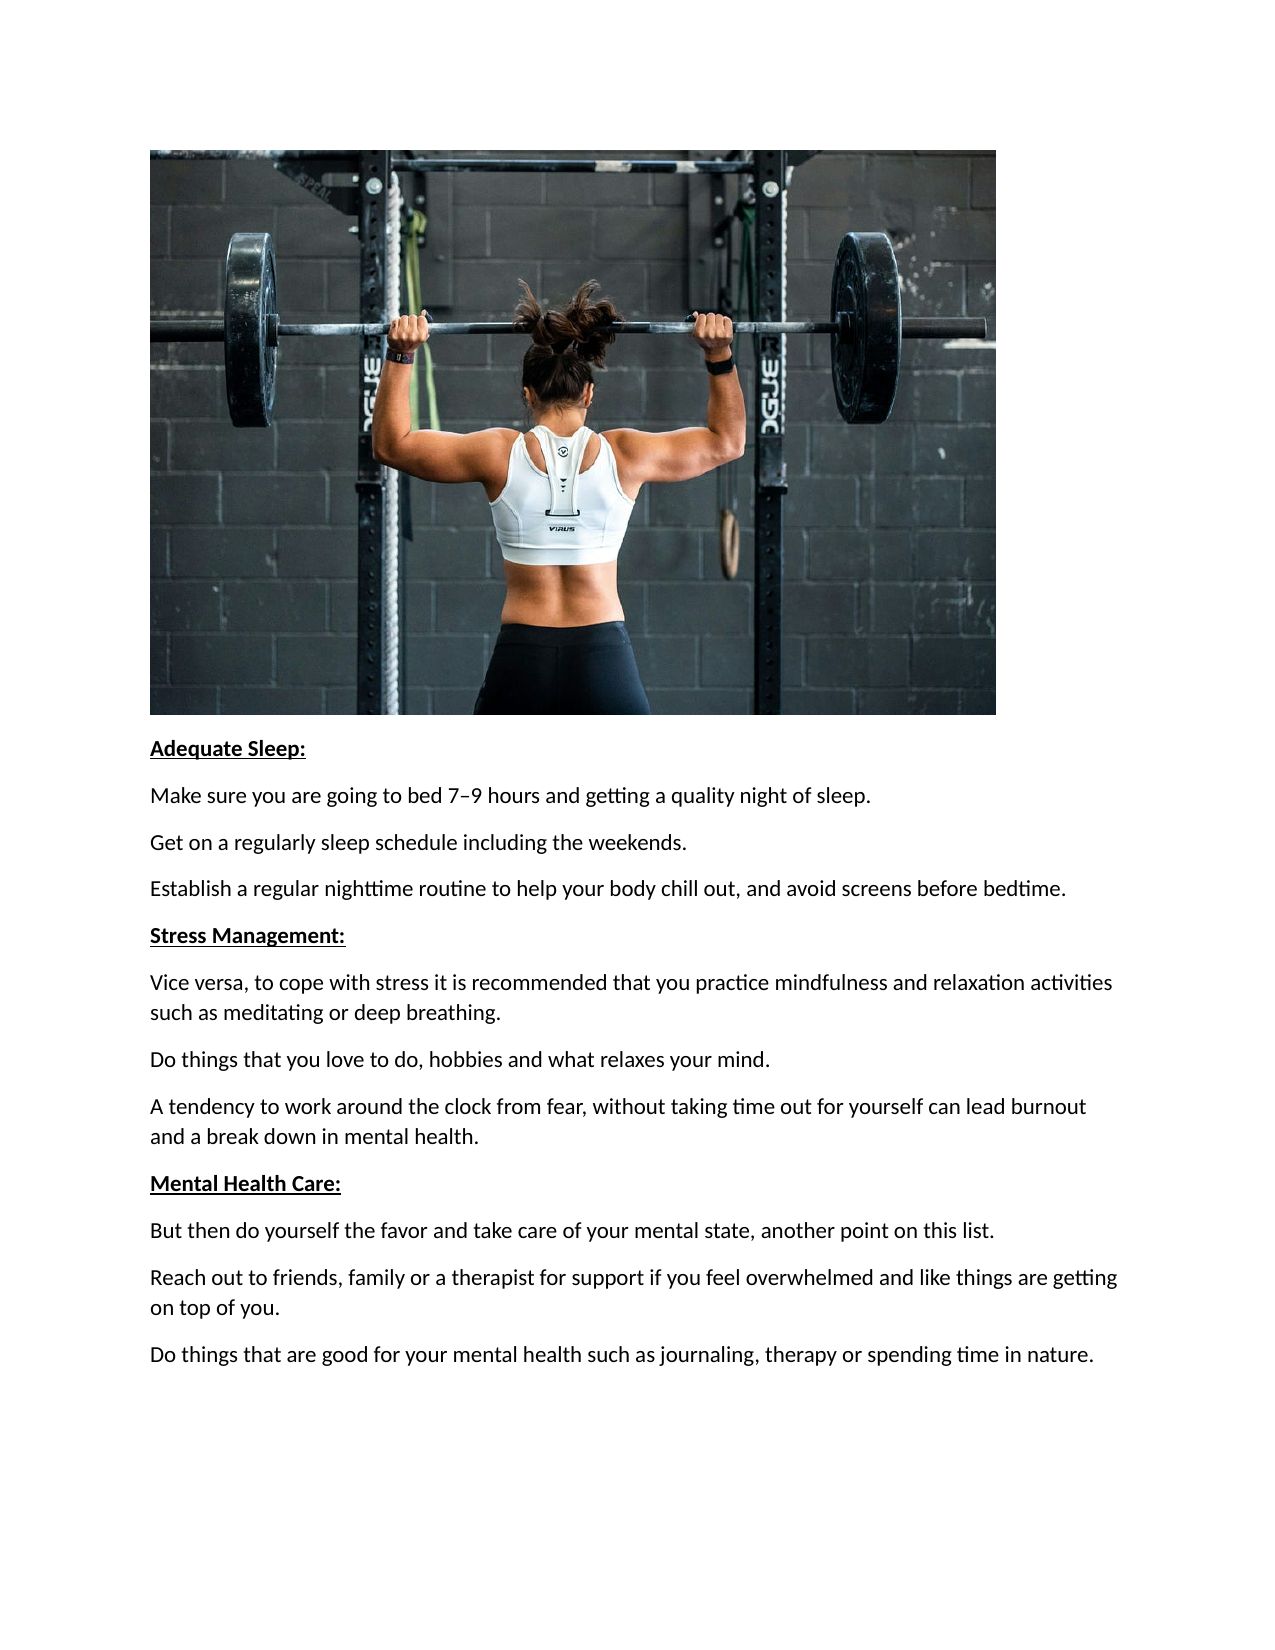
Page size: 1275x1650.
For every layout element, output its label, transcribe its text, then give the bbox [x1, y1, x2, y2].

text But then do yourself the favor and take care of your mental state, another point on this list. [150, 1216, 1125, 1244]
text Vice versa, to cope with stress it is recommended that you practice mindfulness and relaxation activities such as meditating or deep breathing. [150, 968, 1125, 1026]
text Reach out to friends, family or a therapist for support if you feel overwhelmed and like things are getting on top of you. [150, 1263, 1125, 1321]
text Stress Management: [150, 921, 1125, 949]
text A tendency to work around the clock from fear, without taking time out for yourself can lead burnout and a break down in mental health. [150, 1092, 1125, 1150]
text Do things that are good for your mental health such as journaling, therapy or spending time in nature. [150, 1340, 1125, 1368]
text Get on a regularly sleep schedule including the weekends. [150, 828, 1125, 856]
text Make sure you are going to bed 7–9 hours and getting a quality night of sleep. [150, 781, 1125, 809]
text Do things that you love to do, hobbies and what relaxes your mind. [150, 1045, 1125, 1073]
text Mental Health Care: [150, 1169, 1125, 1197]
text Adequate Sleep: [150, 734, 1125, 762]
picture [150, 150, 996, 715]
text Establish a regular nighttime routine to help your body chill out, and avoid screens before bedtime. [150, 874, 1125, 902]
